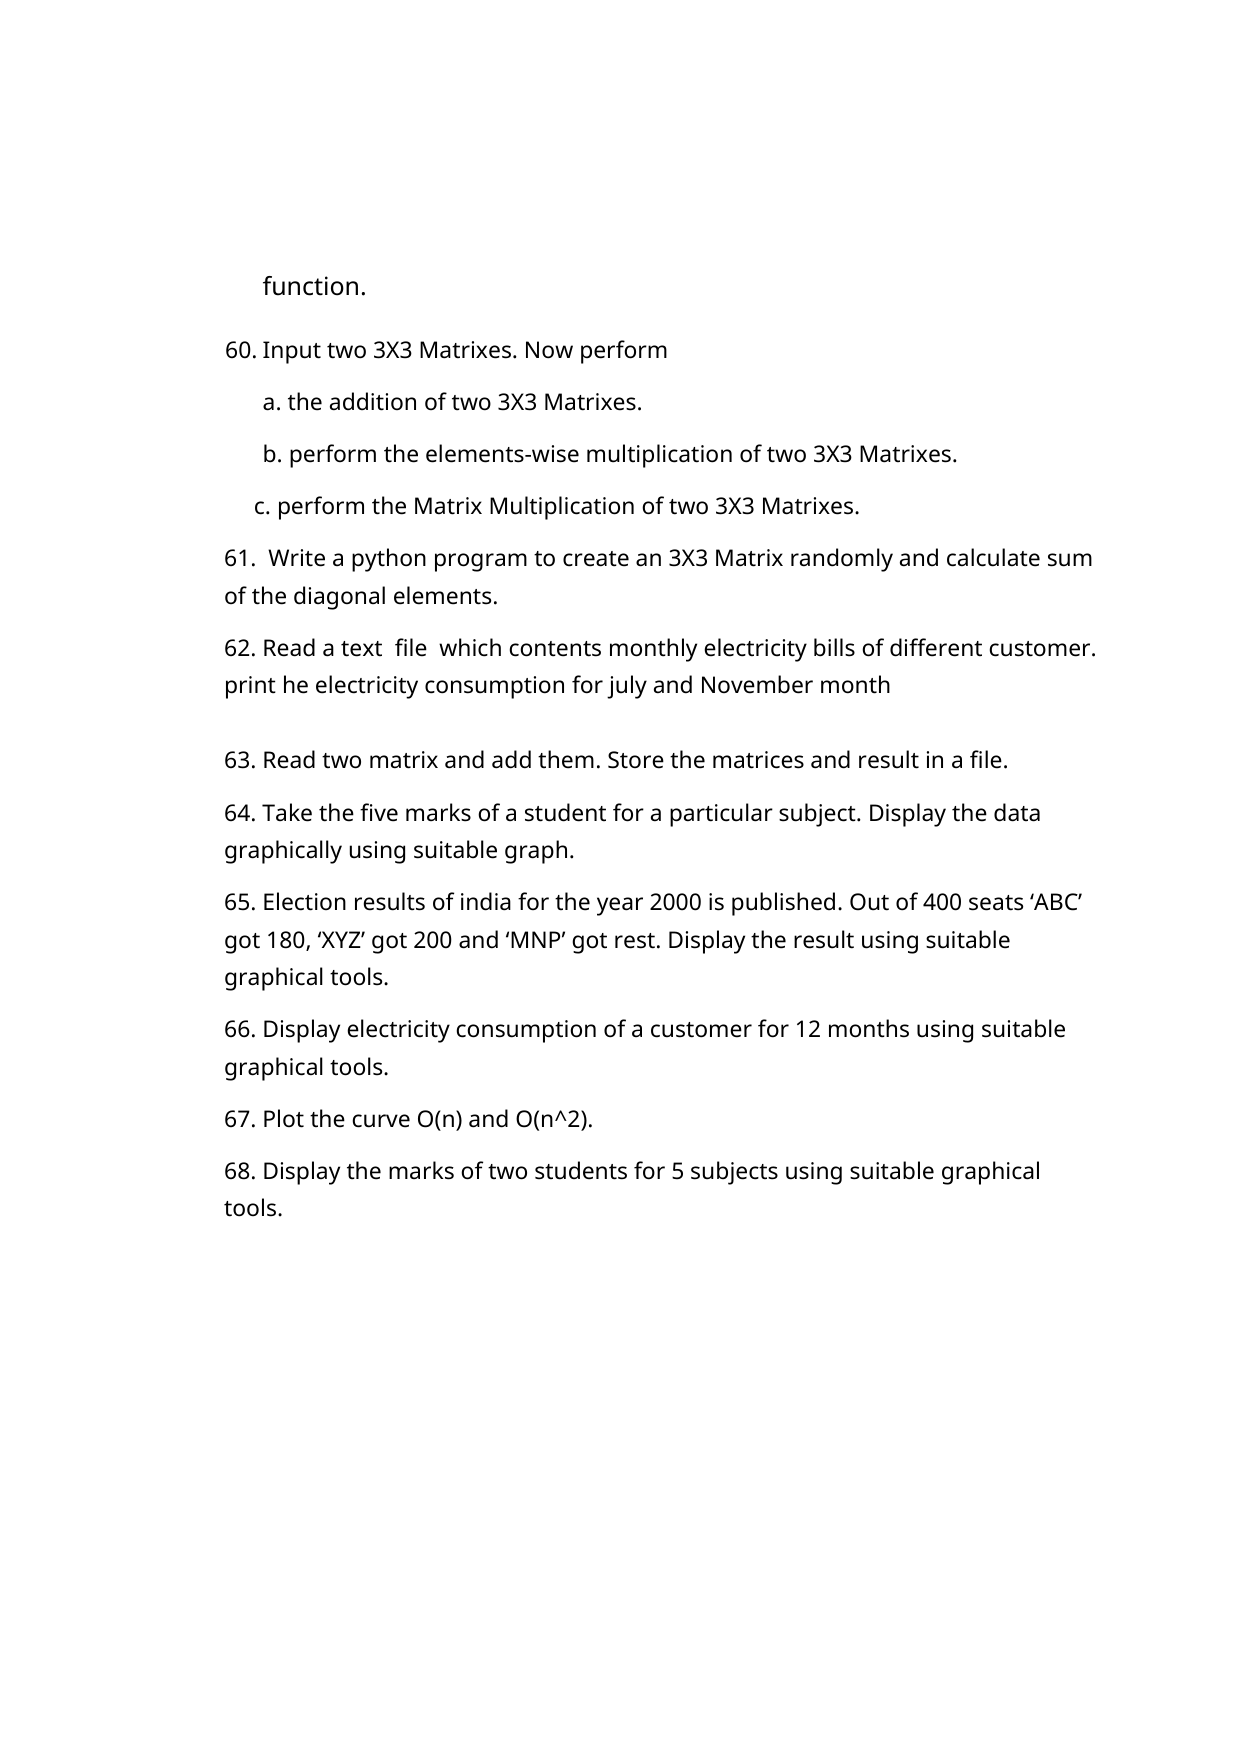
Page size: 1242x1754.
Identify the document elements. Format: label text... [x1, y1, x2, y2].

text c. perform the Matrix Multiplication of two 3X3 Matrixes. [224, 490, 1102, 522]
text 61. Write a python program to create an 3X3 Matrix randomly and calculate sum of the diagonal elements. [224, 542, 1102, 611]
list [225, 269, 1102, 303]
text 62. Read a text file which contents monthly electricity bills of different customer. print he electricity consumption for july and November month 63. Read two matrix and add them. Store the matrices and result in a file. [224, 632, 1102, 776]
text 64. Take the five marks of a student for a particular subject. Display the data graphically using suitable graph. [224, 797, 1102, 865]
text 65. Election results of india for the year 2000 is published. Out of 400 seats ‘ABC’ got 180, ‘XYZ’ got 200 and ‘MNP’ got rest. Display the result using suitable graphical tools. [224, 886, 1102, 992]
text a. the addition of two 3X3 Matrixes. [262, 386, 1102, 417]
list Input two 3X3 Matrixes. Now perform [225, 334, 1102, 365]
text 68. Display the marks of two students for 5 subjects using suitable graphical tools. [224, 1155, 1102, 1224]
text b. perform the elements-wise multiplication of two 3X3 Matrixes. [262, 438, 1102, 469]
text 67. Plot the curve O(n) and O(n^2). [224, 1103, 1102, 1134]
text 66. Display electricity consumption of a customer for 12 months using suitable graphical tools. [224, 1013, 1102, 1082]
